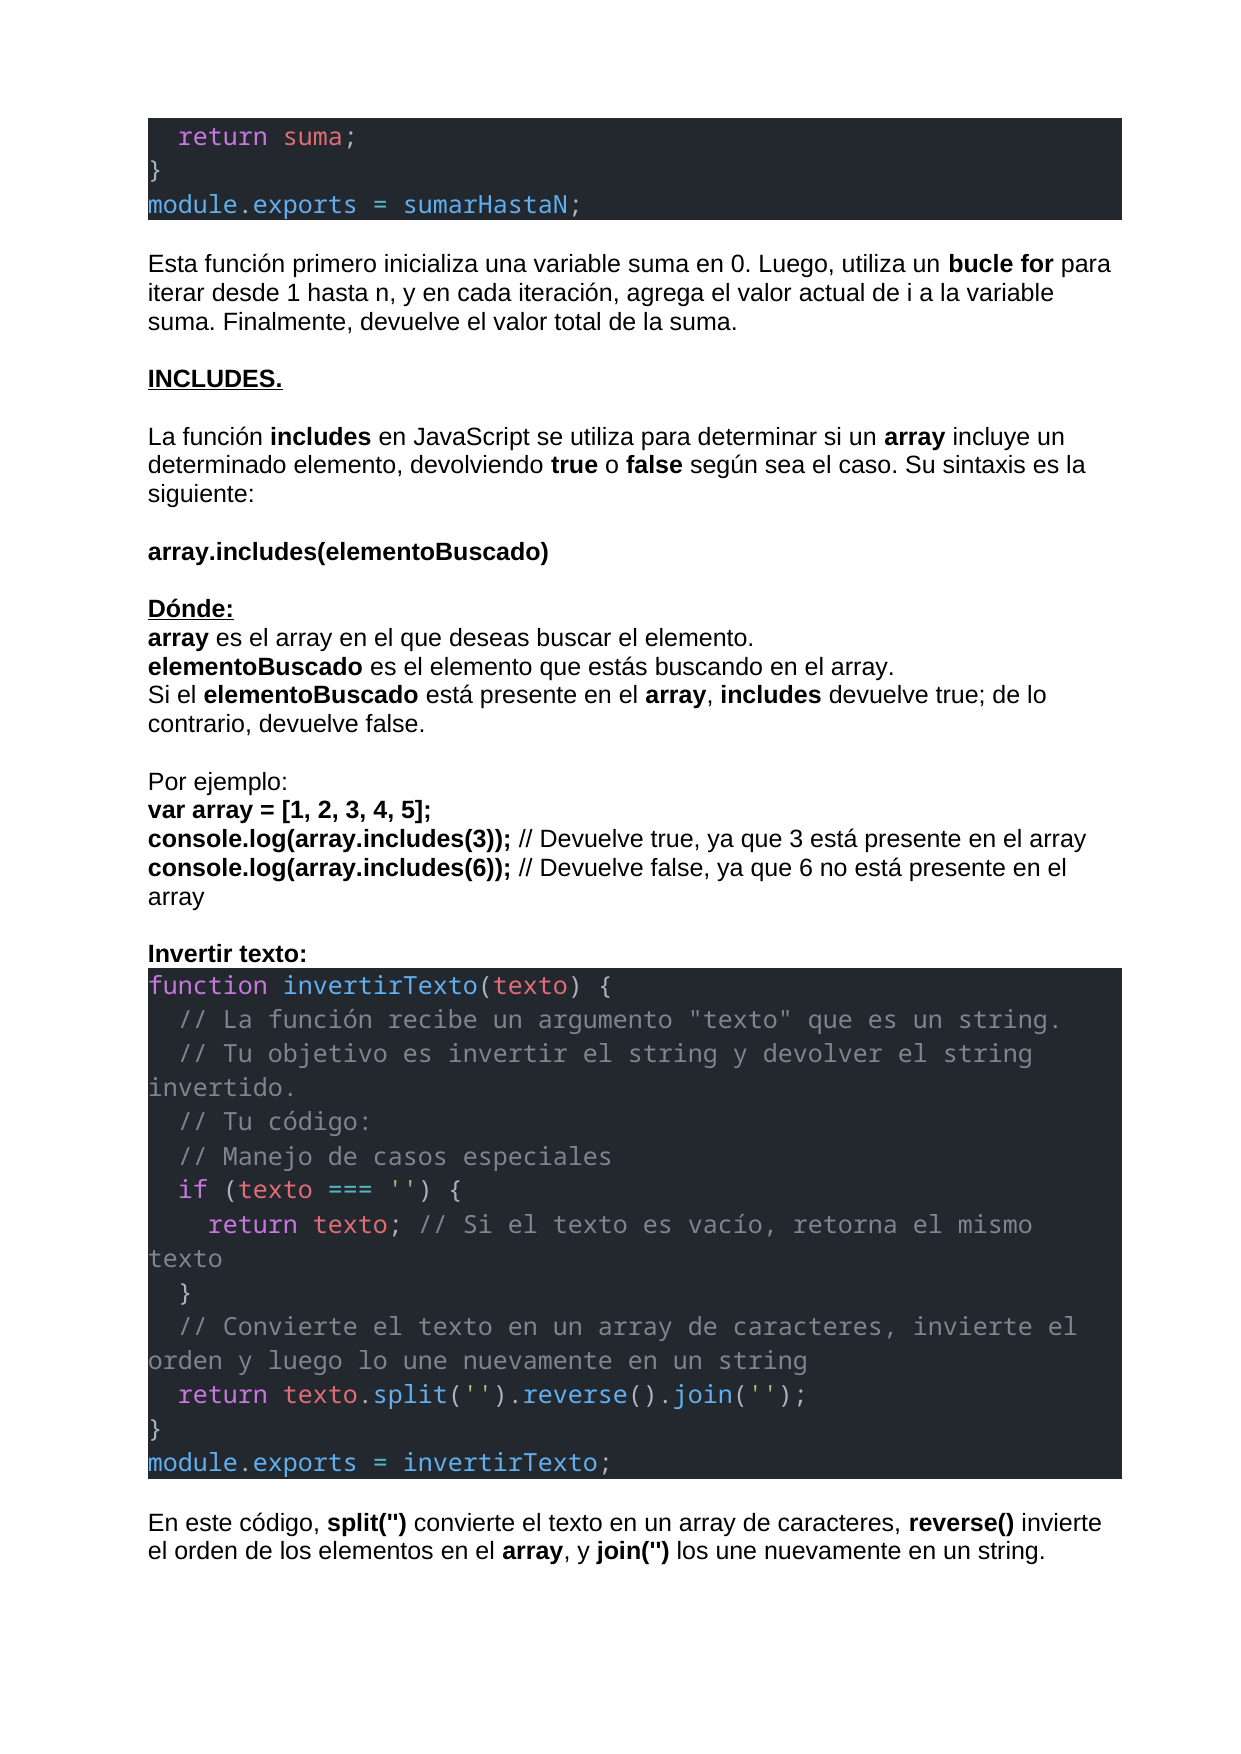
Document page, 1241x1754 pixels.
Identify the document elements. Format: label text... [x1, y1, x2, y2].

text return texto; // Si el texto es vacío, retorna el mismo texto [148, 1206, 1122, 1274]
text INCLUDES. [148, 364, 1122, 393]
text module.exports = invertirTexto; [148, 1445, 1122, 1479]
text En este código, split('') convierte el texto en un array de caracteres, reverse() invierte el orden de los elementos en el array, y join('') los une nuevamente en un string. [148, 1507, 1122, 1565]
text Esta función primero inicializa una variable suma en 0. Luego, utiliza un bucle for para iterar desde 1 hasta n, y en cada iteración, agrega el valor actual de i a la variable suma. Finalmente, devuelve el valor total de la suma. [148, 249, 1122, 335]
text module.exports = sumarHastaN; [148, 186, 1122, 220]
text } [148, 1411, 1122, 1445]
text Invertir texto: [148, 939, 1122, 968]
text } [148, 152, 1122, 186]
text console.log(array.includes(6)); // Devuelve false, ya que 6 no está presente en el array [148, 853, 1122, 910]
text console.log(array.includes(3)); // Devuelve true, ya que 3 está presente en el array [148, 824, 1122, 853]
text } [148, 1274, 1122, 1308]
text Por ejemplo: [148, 767, 1122, 795]
text array.includes(elementoBuscado) [148, 537, 1122, 565]
text // Tu código: [148, 1104, 1122, 1138]
text // Tu objetivo es invertir el string y devolver el string invertido. [148, 1036, 1122, 1104]
text function invertirTexto(texto) { [148, 968, 1122, 1002]
text return suma; [148, 118, 1122, 152]
text return texto.split('').reverse().join(''); [148, 1377, 1122, 1411]
text // Manejo de casos especiales [148, 1138, 1122, 1172]
text if (texto === '') { [148, 1172, 1122, 1206]
text Si el elementoBuscado está presente en el array, includes devuelve true; de lo contrario, devuelve false. [148, 680, 1122, 738]
text elementoBuscado es el elemento que estás buscando en el array. [148, 652, 1122, 680]
text var array = [1, 2, 3, 4, 5]; [148, 795, 1122, 824]
text La función includes en JavaScript se utiliza para determinar si un array incluye un determinado elemento, devolviendo true o false según sea el caso. Su sintaxis es la siguiente: [148, 422, 1122, 508]
text array es el array en el que deseas buscar el elemento. [148, 623, 1122, 652]
text // La función recibe un argumento "texto" que es un string. [148, 1002, 1122, 1036]
text Dónde: [148, 594, 1122, 623]
text // Convierte el texto en un array de caracteres, invierte el orden y luego lo une nuevamente en un string [148, 1308, 1122, 1377]
